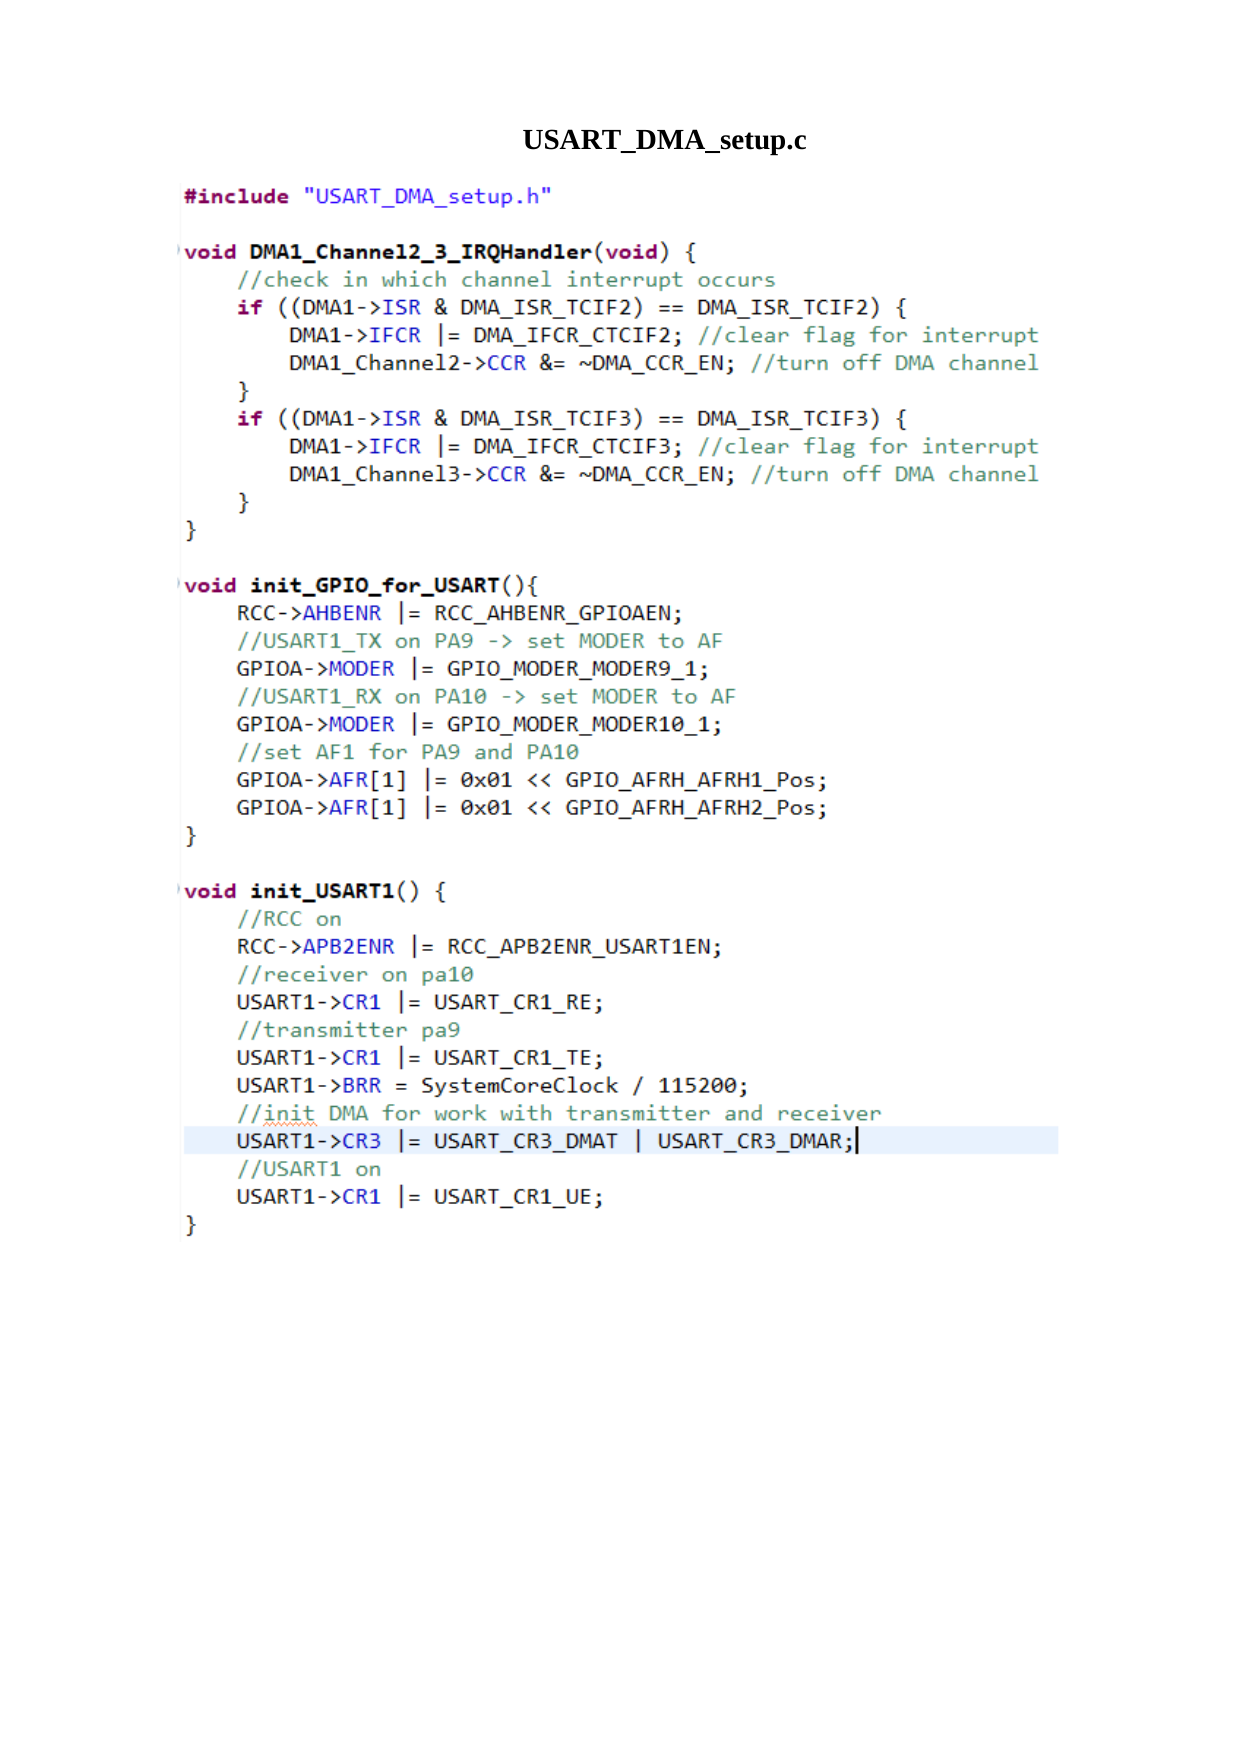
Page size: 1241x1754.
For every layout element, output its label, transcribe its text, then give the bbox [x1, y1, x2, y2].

subtitle USART_DMA_setup.c [177, 122, 1152, 156]
picture [177, 183, 1059, 1242]
